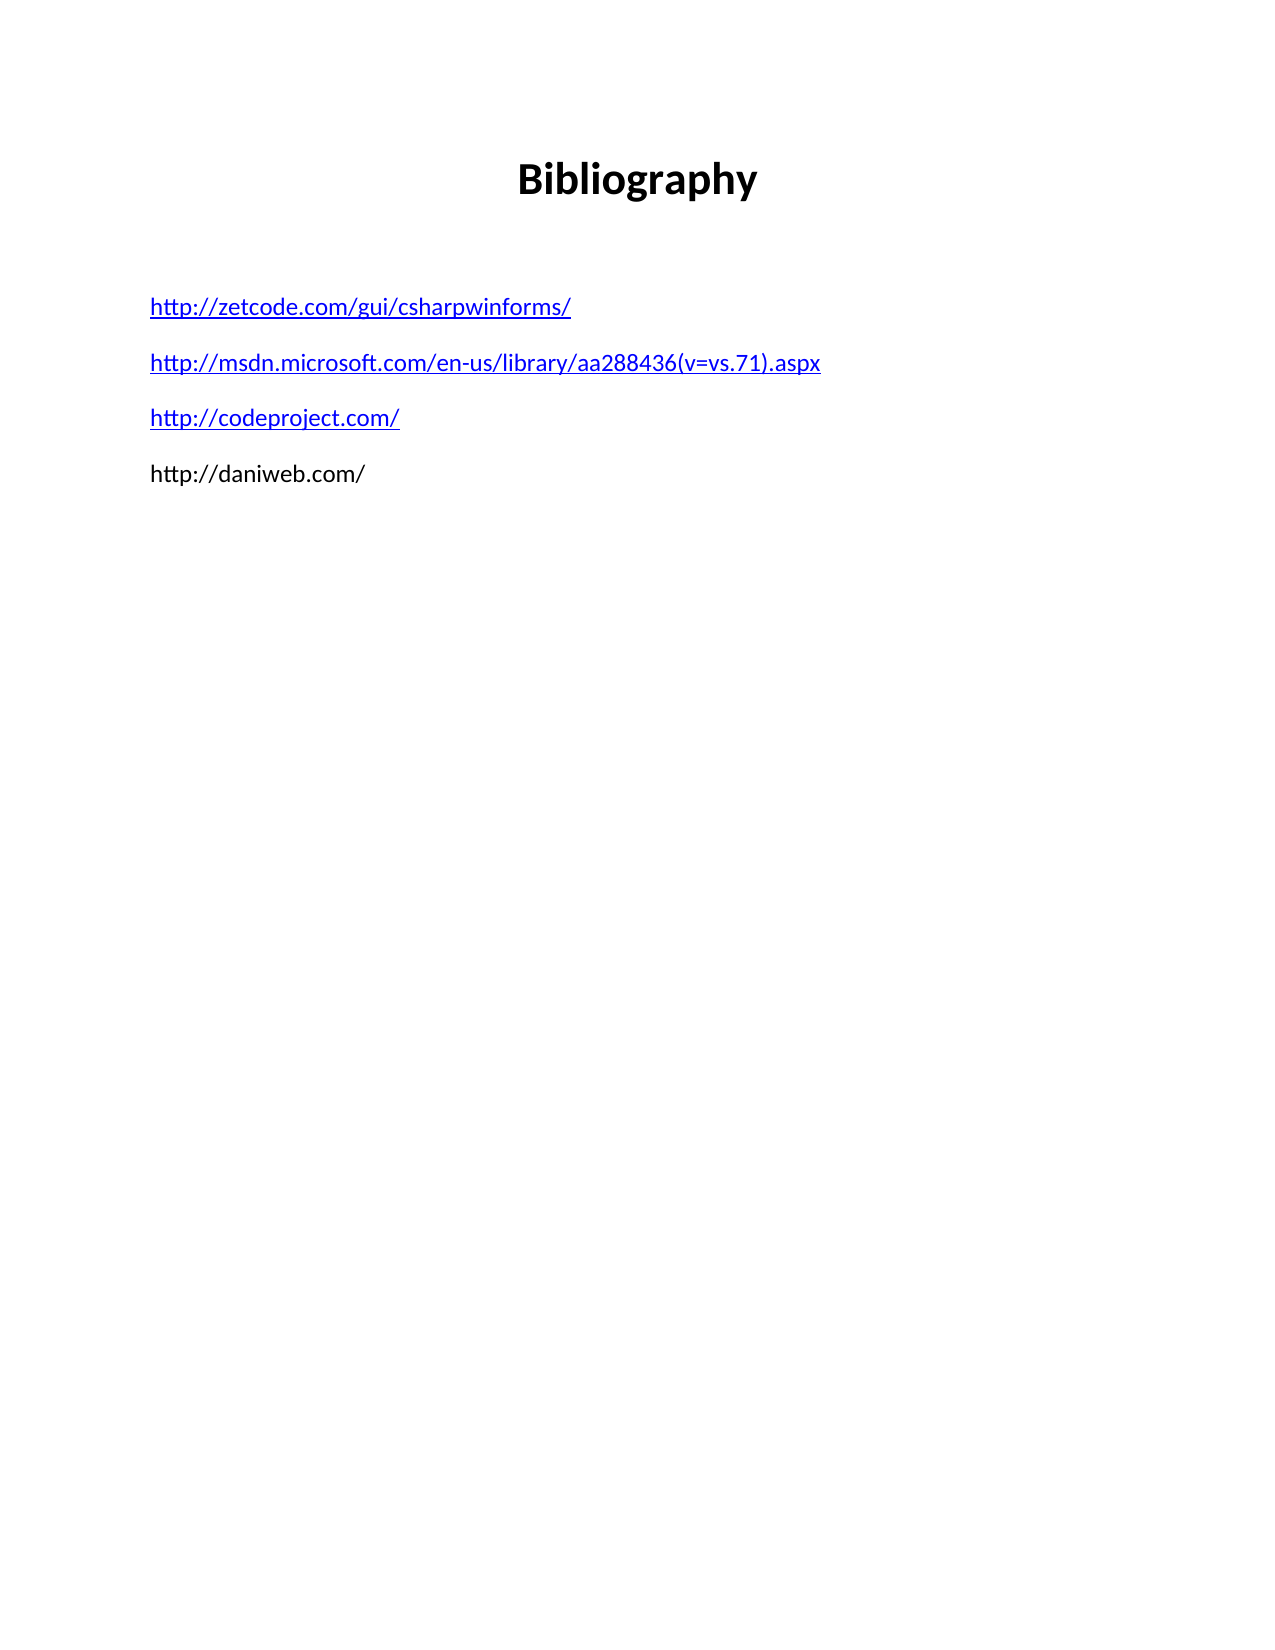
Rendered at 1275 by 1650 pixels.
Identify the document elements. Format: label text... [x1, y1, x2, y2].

text http://codeproject.com/ [150, 403, 1125, 433]
text http://zetcode.com/gui/csharpwinforms/ [150, 291, 1125, 321]
text Bibliography [150, 150, 1125, 206]
text http://msdn.microsoft.com/en-us/library/aa288436(v=vs.71).aspx [150, 347, 1125, 377]
text http://daniweb.com/ [150, 458, 1125, 489]
